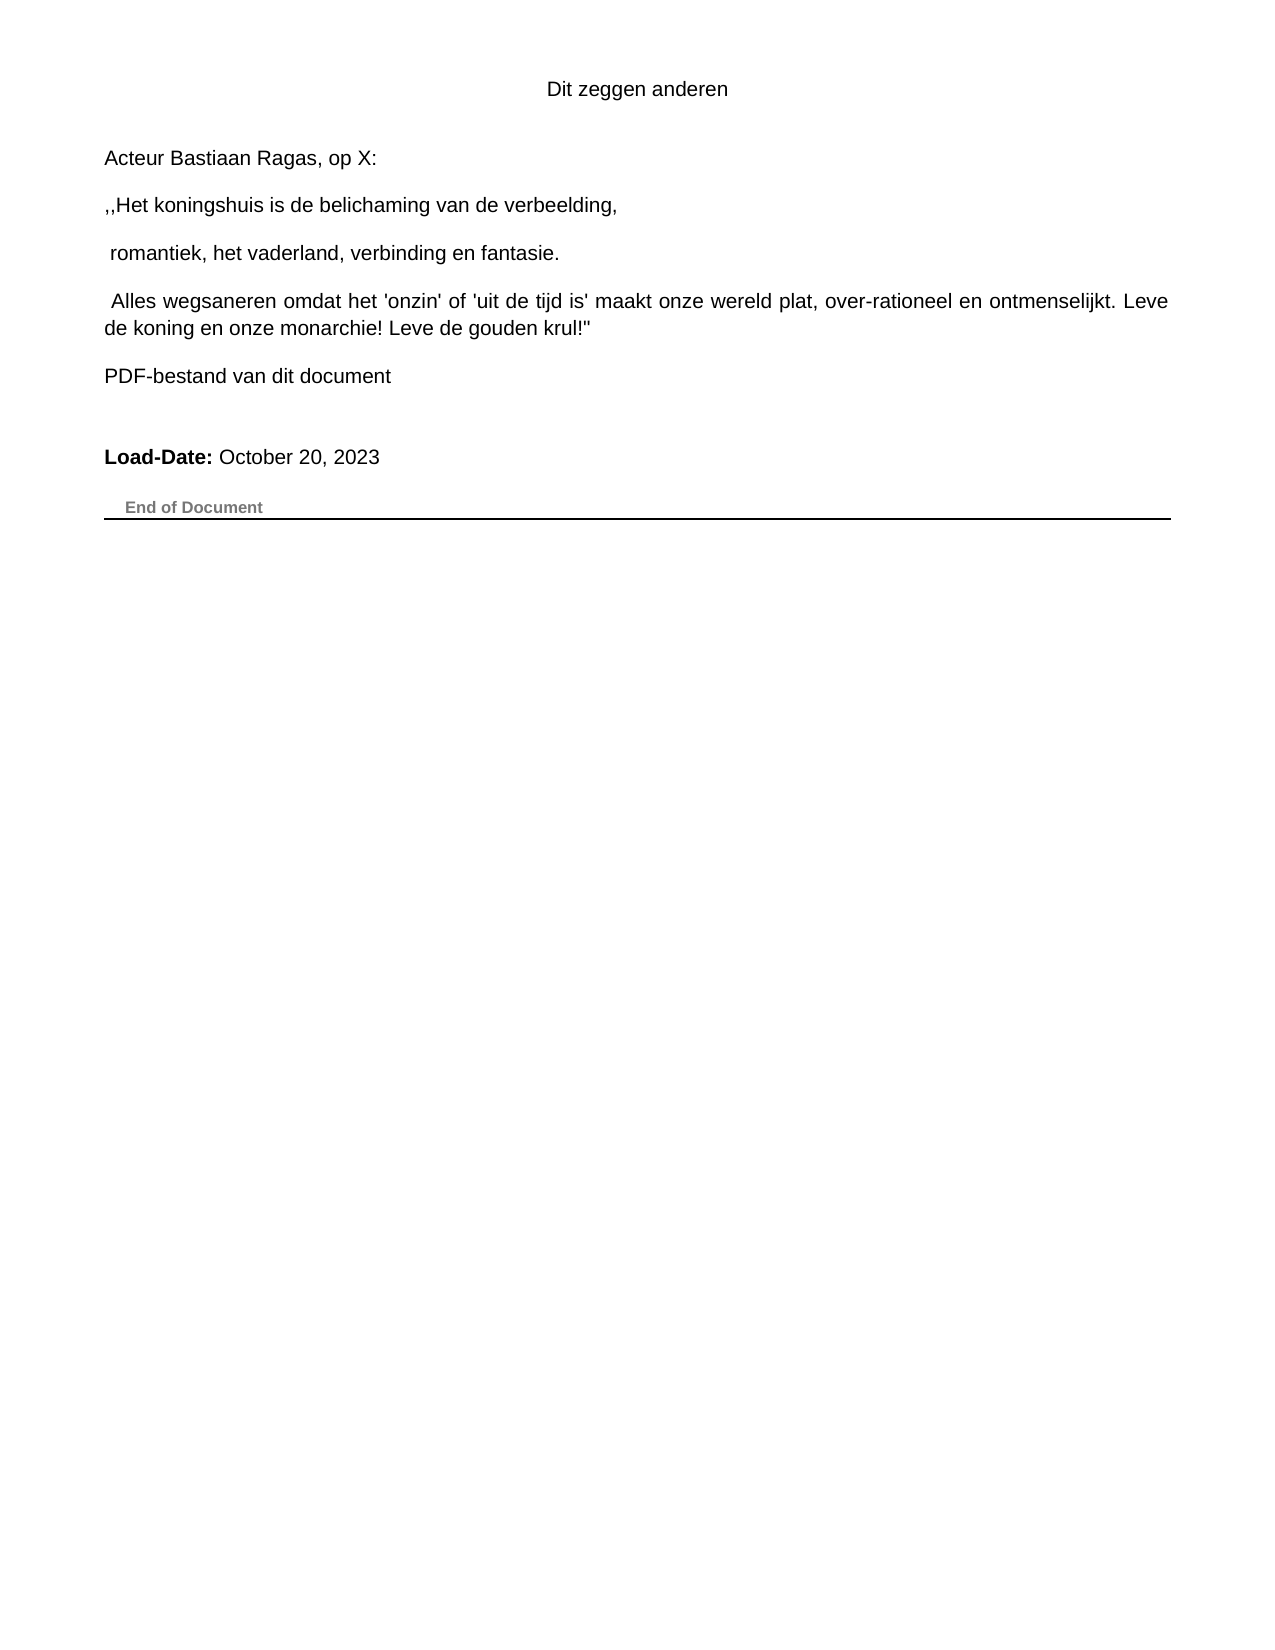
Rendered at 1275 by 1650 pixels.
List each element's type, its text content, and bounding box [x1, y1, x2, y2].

text Load-Date: October 20, 2023 [104, 413, 1171, 469]
text Acteur Bastiaan Ragas, op X: [104, 142, 1171, 169]
text ,,Het koningshuis is de belichaming van de verbeelding, [104, 190, 1171, 217]
text romantiek, het vaderland, verbinding en fantasie. [104, 238, 1171, 265]
text End of Document [125, 498, 1171, 517]
text Alles wegsaneren omdat het 'onzin' of 'uit de tijd is' maakt onze wereld plat, over-rationeel en ontmenselijkt. Leve de koning en onze monarchie! Leve de gouden krul!" [104, 286, 1171, 340]
text PDF-bestand van dit document [104, 361, 1171, 388]
